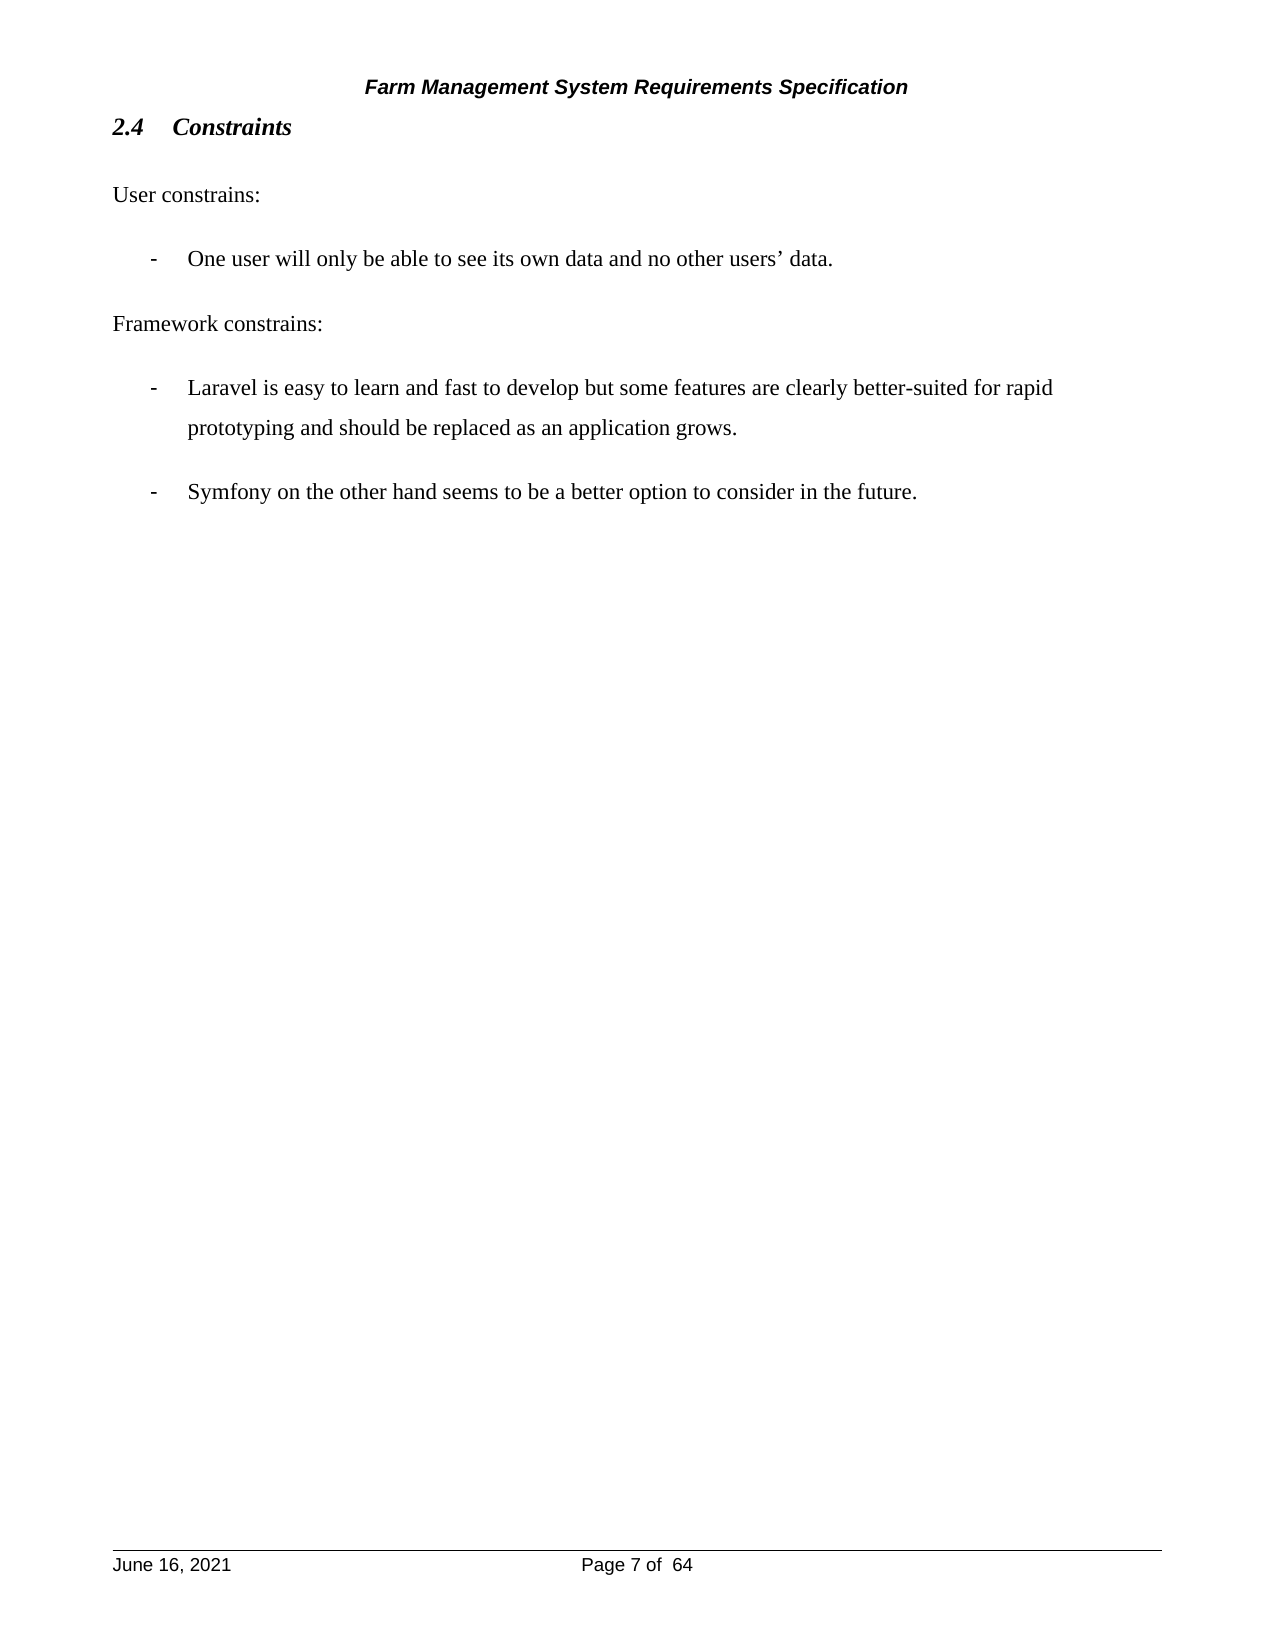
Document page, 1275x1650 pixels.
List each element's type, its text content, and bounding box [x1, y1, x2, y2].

subtitle Constraints [112, 112, 1162, 141]
list Framework constrains: [112, 310, 1162, 336]
list User constrains: [112, 181, 1162, 207]
list Symfony on the other hand seems to be a better option to consider in the future. [150, 478, 1162, 505]
list One user will only be able to see its own data and no other users’ data. [150, 245, 1162, 272]
list Laravel is easy to learn and fast to develop but some features are clearly better-suited for rapid prototyping and should be replaced as an application grows. [150, 374, 1162, 440]
